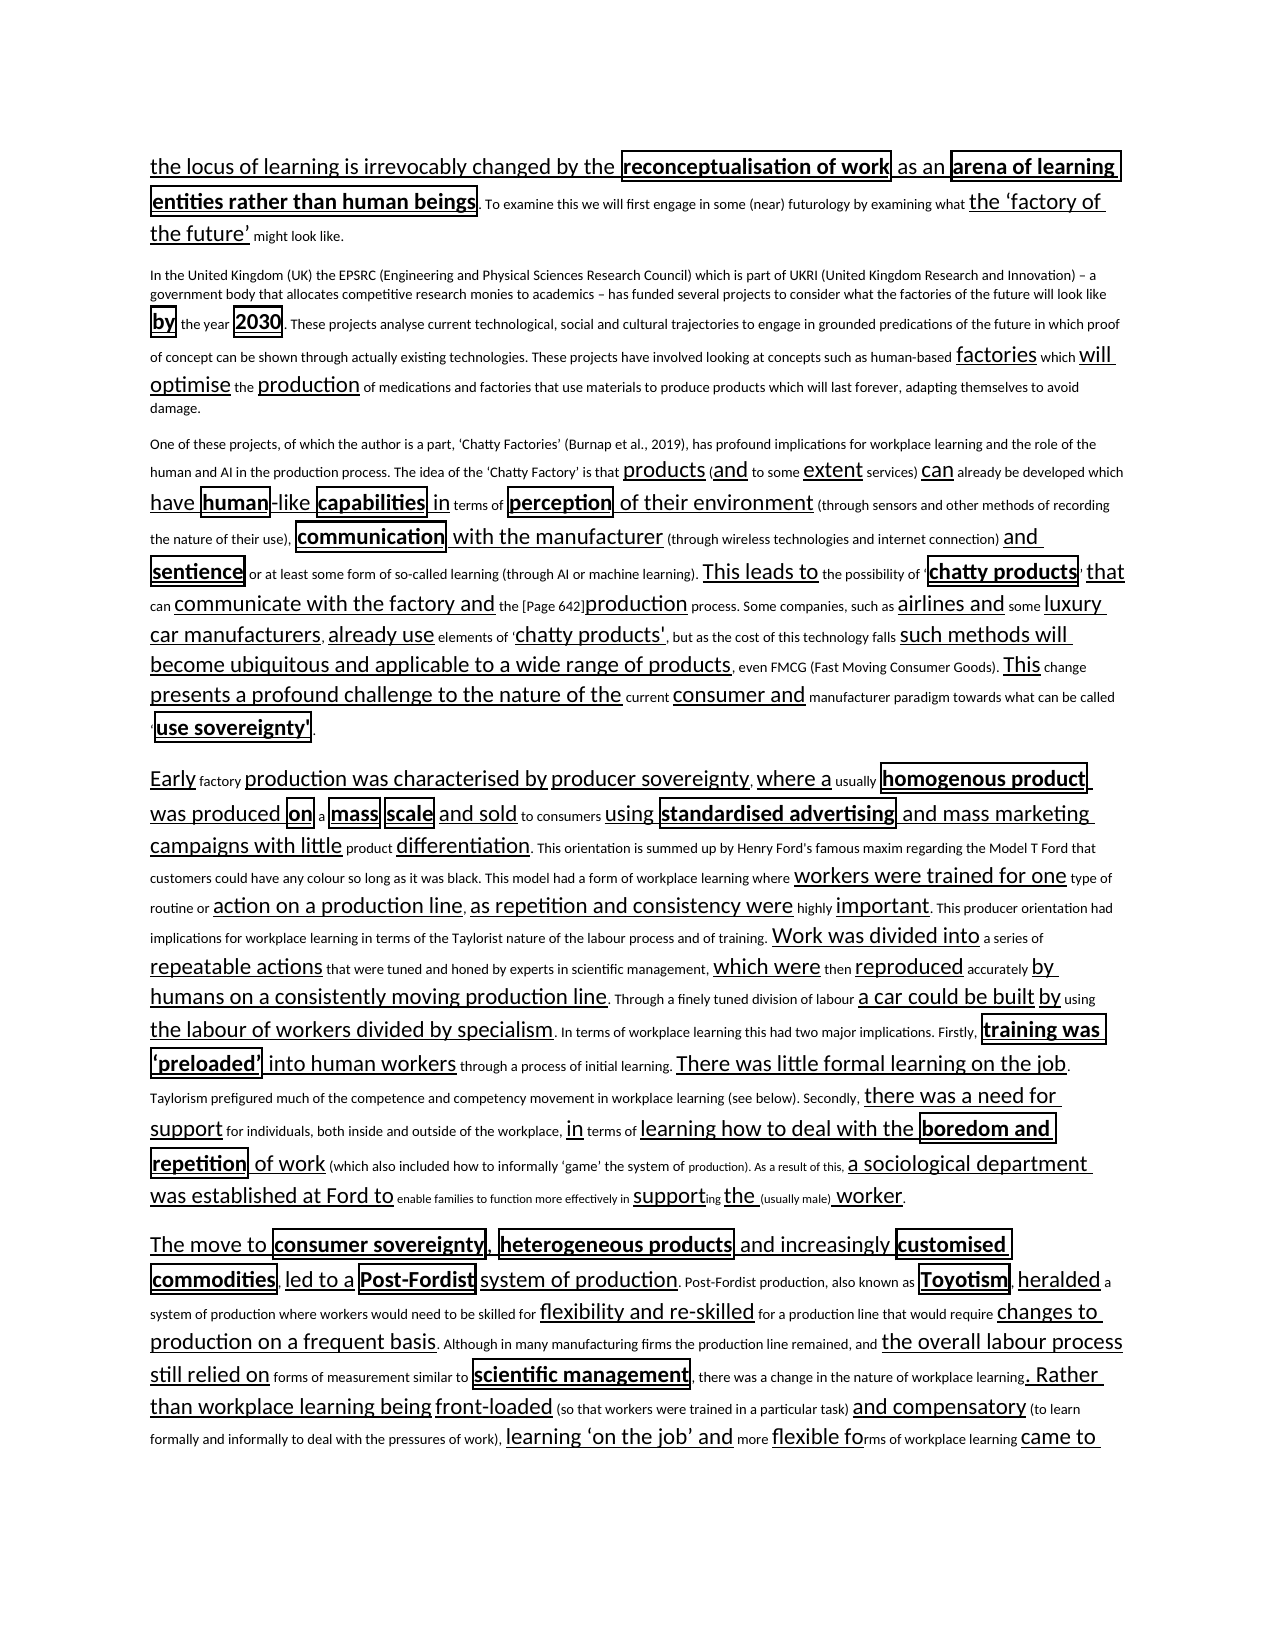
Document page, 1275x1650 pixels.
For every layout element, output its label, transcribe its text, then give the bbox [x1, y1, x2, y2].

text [150, 1228, 1125, 1451]
text Early factory production was characterised by producer sovereignty, where a usually homogenous product was produced on a mass scale and sold to consumers using standardised advertising and mass marketing campaigns with little product differentiation. This orientation is summed up by Henry Ford's famous maxim regarding the Model T Ford that customers could have any colour so long as it was black. This model had a form of workplace learning where workers were trained for one type of routine or action on a production line, as repetition and consistency were highly important. This producer orientation had implications for workplace learning in terms of the Taylorist nature of the labour process and of training. Work was divided into a series of repeatable actions that were tuned and honed by experts in scientific management, which were then reproduced accurately by humans on a consistently moving production line. Through a finely tuned division of labour a car could be built by using the labour of workers divided by specialism. In terms of workplace learning this had two major implications. Firstly, training was ‘preloaded’ into human workers through a process of initial learning. There was little formal learning on the job. Taylorism prefigured much of the competence and competency movement in workplace learning (see below). Secondly, there was a need for support for individuals, both inside and outside of the workplace, in terms of learning how to deal with the boredom and repetition of work (which also included how to informally ‘game’ the system of production). As a result of this, a sociological department was established at Ford to enable families to function more effectively in supporting the (usually male) worker. [150, 762, 1125, 1209]
text One of these projects, of which the author is a part, ‘Chatty Factories’ (Burnap et al., 2019), has profound implications for workplace learning and the role of the human and AI in the production process. The idea of the ‘Chatty Factory’ is that products (and to some extent services) can already be developed which have human-like capabilities in terms of perception of their environment (through sensors and other methods of recording the nature of their use), communication with the manufacturer (through wireless technologies and internet connection) and sentience or at least some form of so-called learning (through AI or machine learning). This leads to the possibility of ‘chatty products’ that can communicate with the factory and the [Page 642]production process. Some companies, such as airlines and some luxury car manufacturers, already use elements of ‘chatty products', but as the cost of this technology falls such methods will become ubiquitous and applicable to a wide range of products, even FMCG (Fast Moving Consumer Goods). This change presents a profound challenge to the nature of the current consumer and manufacturer paradigm towards what can be called ‘use sovereignty'. [150, 435, 1125, 743]
text In the United Kingdom (UK) the EPSRC (Engineering and Physical Sciences Research Council) which is part of UKRI (United Kingdom Research and Innovation) – a government body that allocates competitive research monies to academics – has funded several projects to consider what the factories of the future will look like by the year 2030. These projects analyse current technological, social and cultural trajectories to engage in grounded predications of the future in which proof of concept can be shown through actually existing technologies. These projects have involved looking at concepts such as human-based factories which will optimise the production of medications and factories that use materials to produce products which will last forever, adapting themselves to avoid damage. [150, 266, 1125, 417]
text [150, 150, 1125, 247]
